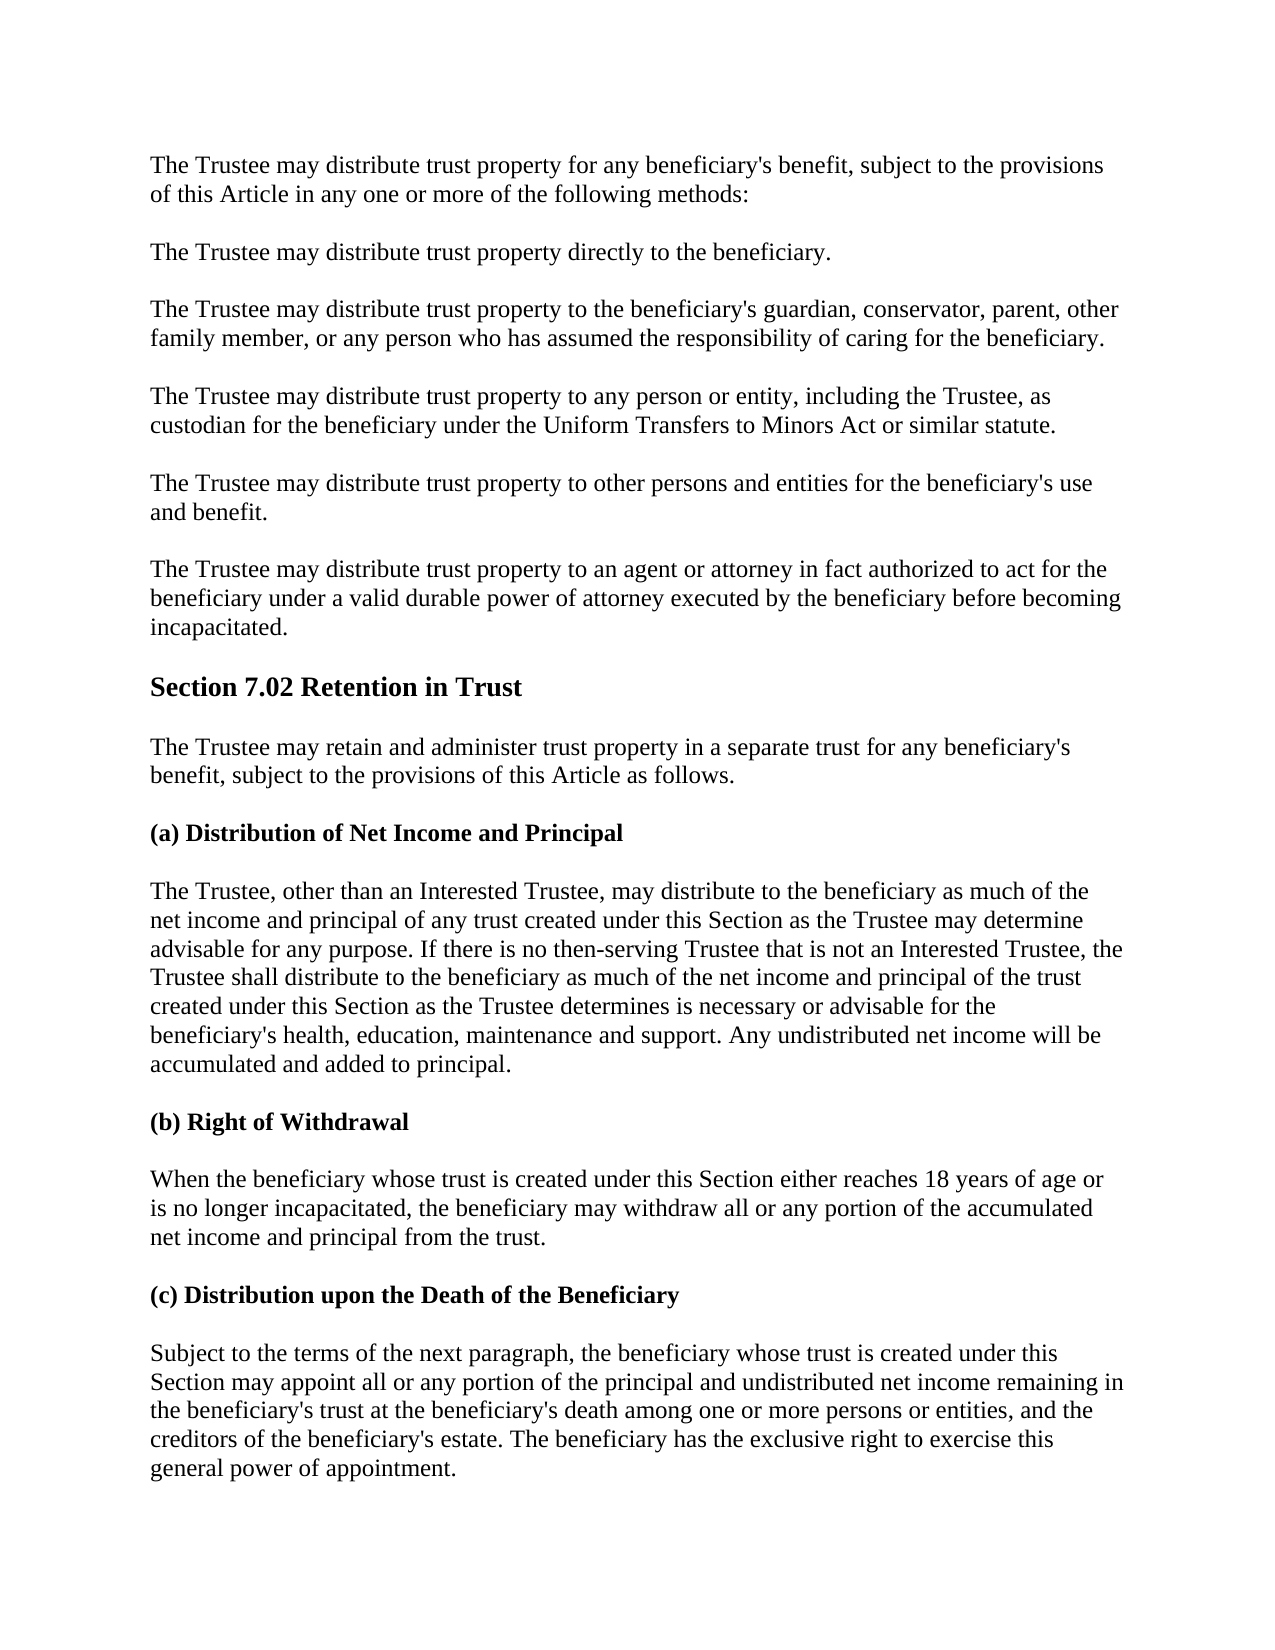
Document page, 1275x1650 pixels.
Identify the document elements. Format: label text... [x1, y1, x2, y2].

text Subject to the terms of the next paragraph, the beneficiary whose trust is created under this Section may appoint all or any portion of the principal and undistributed net income remaining in the beneficiary's trust at the beneficiary's death among one or more persons or entities, and the creditors of the beneficiary's estate. The beneficiary has the exclusive right to exercise this general power of appointment. [150, 1338, 1125, 1482]
text The Trustee, other than an Interested Trustee, may distribute to the beneficiary as much of the net income and principal of any trust created under this Section as the Trustee may determine advisable for any purpose. If there is no then-serving Trustee that is not an Interested Trustee, the Trustee shall distribute to the beneficiary as much of the net income and principal of the trust created under this Section as the Trustee determines is necessary or advisable for the beneficiary's health, education, maintenance and support. Any undistributed net income will be accumulated and added to principal. [150, 876, 1125, 1077]
text The Trustee may distribute trust property directly to the beneficiary. [150, 237, 1125, 265]
text (b) Right of Withdrawal [150, 1107, 1125, 1135]
text When the beneficiary whose trust is created under this Section either reaches 18 years of age or is no longer incapacitated, the beneficiary may withdraw all or any portion of the accumulated net income and principal from the trust. [150, 1164, 1125, 1251]
text (c) Distribution upon the Death of the Beneficiary [150, 1280, 1125, 1309]
text Section 7.02 Retention in Trust [150, 670, 1125, 702]
text The Trustee may distribute trust property to other persons and entities for the beneficiary's use and benefit. [150, 468, 1125, 525]
text The Trustee may retain and administer trust property in a separate trust for any beneficiary's benefit, subject to the provisions of this Article as follows. [150, 732, 1125, 789]
text (a) Distribution of Net Income and Principal [150, 818, 1125, 847]
text The Trustee may distribute trust property to an agent or attorney in fact authorized to act for the beneficiary under a valid durable power of attorney executed by the beneficiary before becoming incapacitated. [150, 554, 1125, 641]
